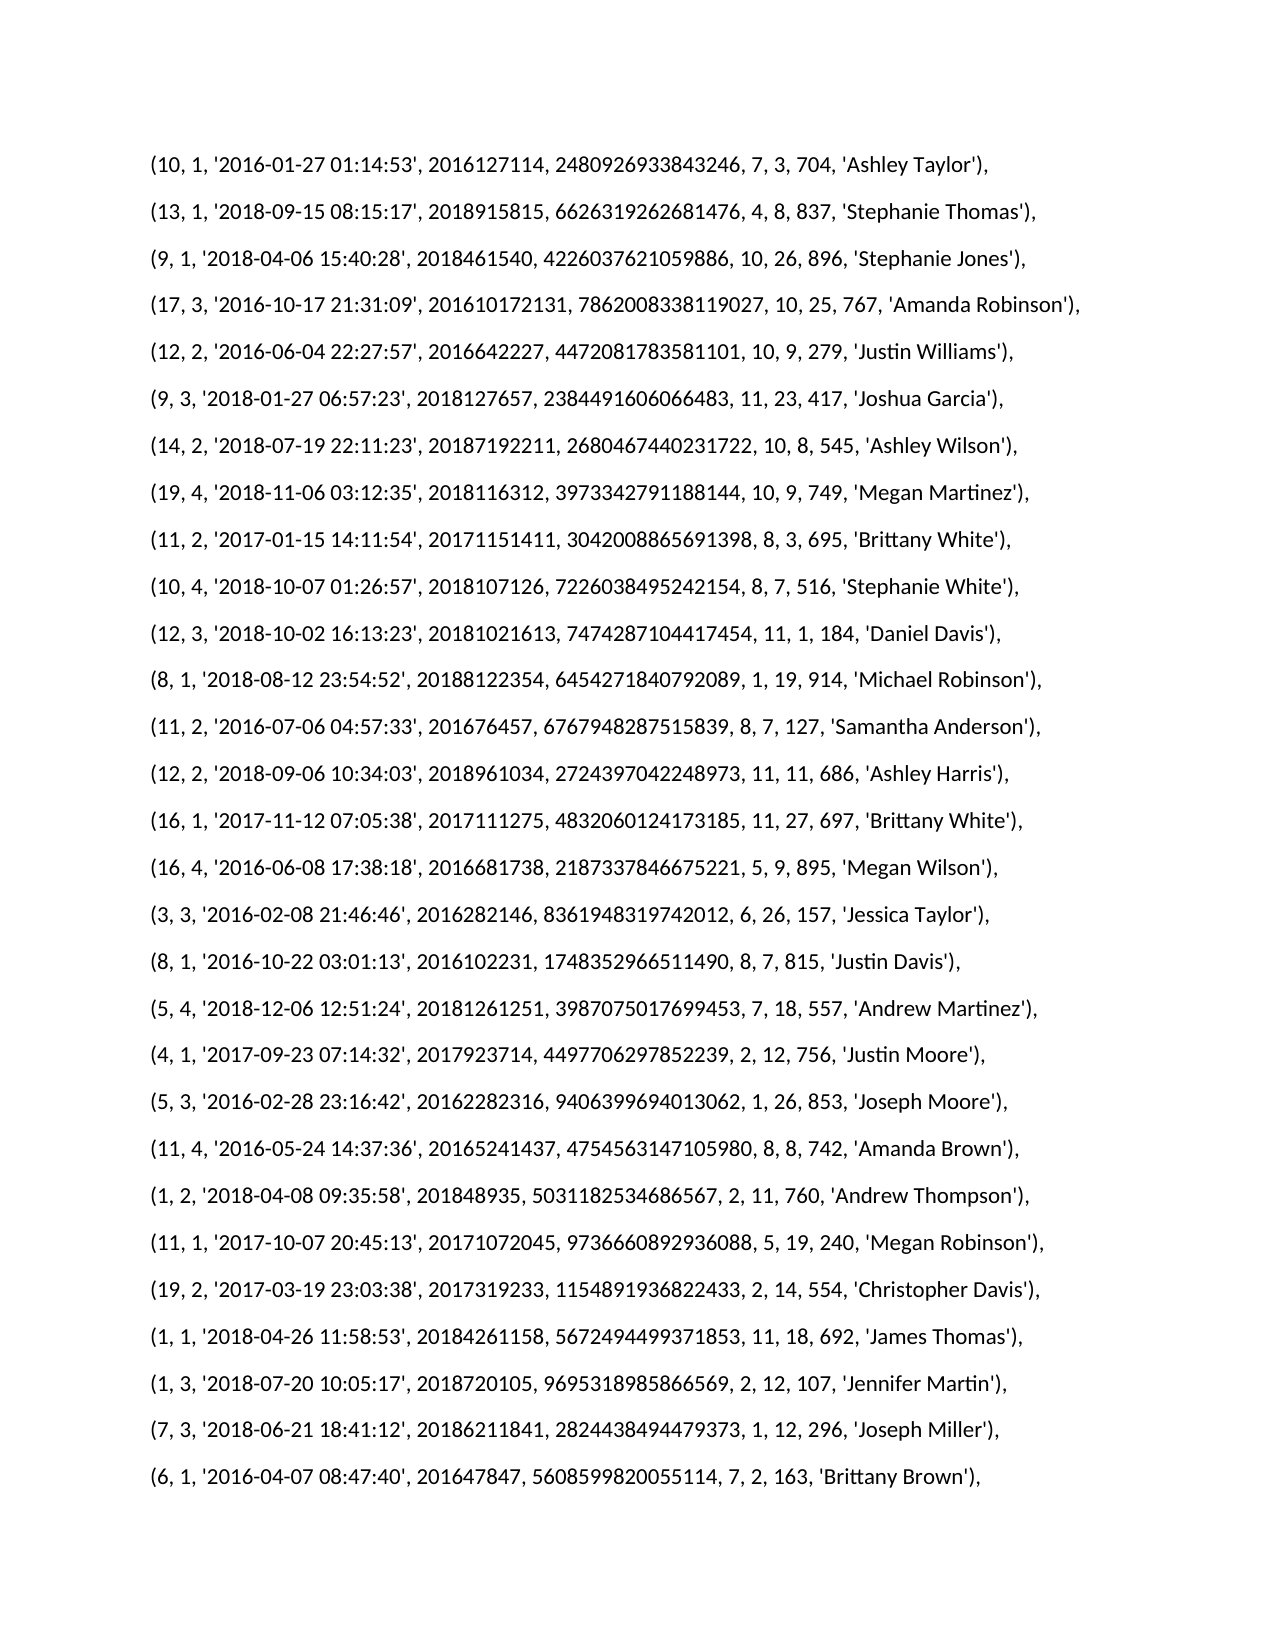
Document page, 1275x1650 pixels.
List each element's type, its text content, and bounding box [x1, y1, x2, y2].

text (16, 1, '2017-11-12 07:05:38', 2017111275, 4832060124173185, 11, 27, 697, 'Brittany White'), [150, 806, 1125, 834]
text (16, 4, '2016-06-08 17:38:18', 2016681738, 2187337846675221, 5, 9, 895, 'Megan Wilson'), [150, 853, 1125, 881]
text (1, 3, '2018-07-20 10:05:17', 2018720105, 9695318985866569, 2, 12, 107, 'Jennifer Martin'), [150, 1369, 1125, 1397]
text (12, 2, '2016-06-04 22:27:57', 2016642227, 4472081783581101, 10, 9, 279, 'Justin Williams'), [150, 337, 1125, 366]
text (10, 1, '2016-01-27 01:14:53', 2016127114, 2480926933843246, 7, 3, 704, 'Ashley Taylor'), [150, 150, 1125, 178]
text (4, 1, '2017-09-23 07:14:32', 2017923714, 4497706297852239, 2, 12, 756, 'Justin Moore'), [150, 1041, 1125, 1069]
text (12, 2, '2018-09-06 10:34:03', 2018961034, 2724397042248973, 11, 11, 686, 'Ashley Harris'), [150, 759, 1125, 787]
text (1, 2, '2018-04-08 09:35:58', 201848935, 5031182534686567, 2, 11, 760, 'Andrew Thompson'), [150, 1181, 1125, 1209]
text (9, 1, '2018-04-06 15:40:28', 2018461540, 4226037621059886, 10, 26, 896, 'Stephanie Jones'), [150, 244, 1125, 272]
text (11, 2, '2017-01-15 14:11:54', 20171151411, 3042008865691398, 8, 3, 695, 'Brittany White'), [150, 525, 1125, 553]
text (11, 2, '2016-07-06 04:57:33', 201676457, 6767948287515839, 8, 7, 127, 'Samantha Anderson'), [150, 712, 1125, 741]
text (7, 3, '2018-06-21 18:41:12', 20186211841, 2824438494479373, 1, 12, 296, 'Joseph Miller'), [150, 1416, 1125, 1444]
text (12, 3, '2018-10-02 16:13:23', 20181021613, 7474287104417454, 11, 1, 184, 'Daniel Davis'), [150, 619, 1125, 647]
text (19, 2, '2017-03-19 23:03:38', 2017319233, 1154891936822433, 2, 14, 554, 'Christopher Davis'), [150, 1275, 1125, 1303]
text (17, 3, '2016-10-17 21:31:09', 201610172131, 7862008338119027, 10, 25, 767, 'Amanda Robinson'), [150, 291, 1125, 319]
text (11, 4, '2016-05-24 14:37:36', 20165241437, 4754563147105980, 8, 8, 742, 'Amanda Brown'), [150, 1134, 1125, 1162]
text (8, 1, '2016-10-22 03:01:13', 2016102231, 1748352966511490, 8, 7, 815, 'Justin Davis'), [150, 947, 1125, 975]
text (8, 1, '2018-08-12 23:54:52', 20188122354, 6454271840792089, 1, 19, 914, 'Michael Robinson'), [150, 666, 1125, 694]
text (1, 1, '2018-04-26 11:58:53', 20184261158, 5672494499371853, 11, 18, 692, 'James Thomas'), [150, 1322, 1125, 1350]
text (19, 4, '2018-11-06 03:12:35', 2018116312, 3973342791188144, 10, 9, 749, 'Megan Martinez'), [150, 478, 1125, 506]
text (13, 1, '2018-09-15 08:15:17', 2018915815, 6626319262681476, 4, 8, 837, 'Stephanie Thomas'), [150, 197, 1125, 225]
text (9, 3, '2018-01-27 06:57:23', 2018127657, 2384491606066483, 11, 23, 417, 'Joshua Garcia'), [150, 384, 1125, 412]
text (5, 3, '2016-02-28 23:16:42', 20162282316, 9406399694013062, 1, 26, 853, 'Joseph Moore'), [150, 1087, 1125, 1116]
text (3, 3, '2016-02-08 21:46:46', 2016282146, 8361948319742012, 6, 26, 157, 'Jessica Taylor'), [150, 900, 1125, 928]
text (11, 1, '2017-10-07 20:45:13', 20171072045, 9736660892936088, 5, 19, 240, 'Megan Robinson'), [150, 1228, 1125, 1256]
text (5, 4, '2018-12-06 12:51:24', 20181261251, 3987075017699453, 7, 18, 557, 'Andrew Martinez'), [150, 994, 1125, 1022]
text (6, 1, '2016-04-07 08:47:40', 201647847, 5608599820055114, 7, 2, 163, 'Brittany Brown'), [150, 1462, 1125, 1491]
text (10, 4, '2018-10-07 01:26:57', 2018107126, 7226038495242154, 8, 7, 516, 'Stephanie White'), [150, 572, 1125, 600]
text (14, 2, '2018-07-19 22:11:23', 20187192211, 2680467440231722, 10, 8, 545, 'Ashley Wilson'), [150, 431, 1125, 459]
